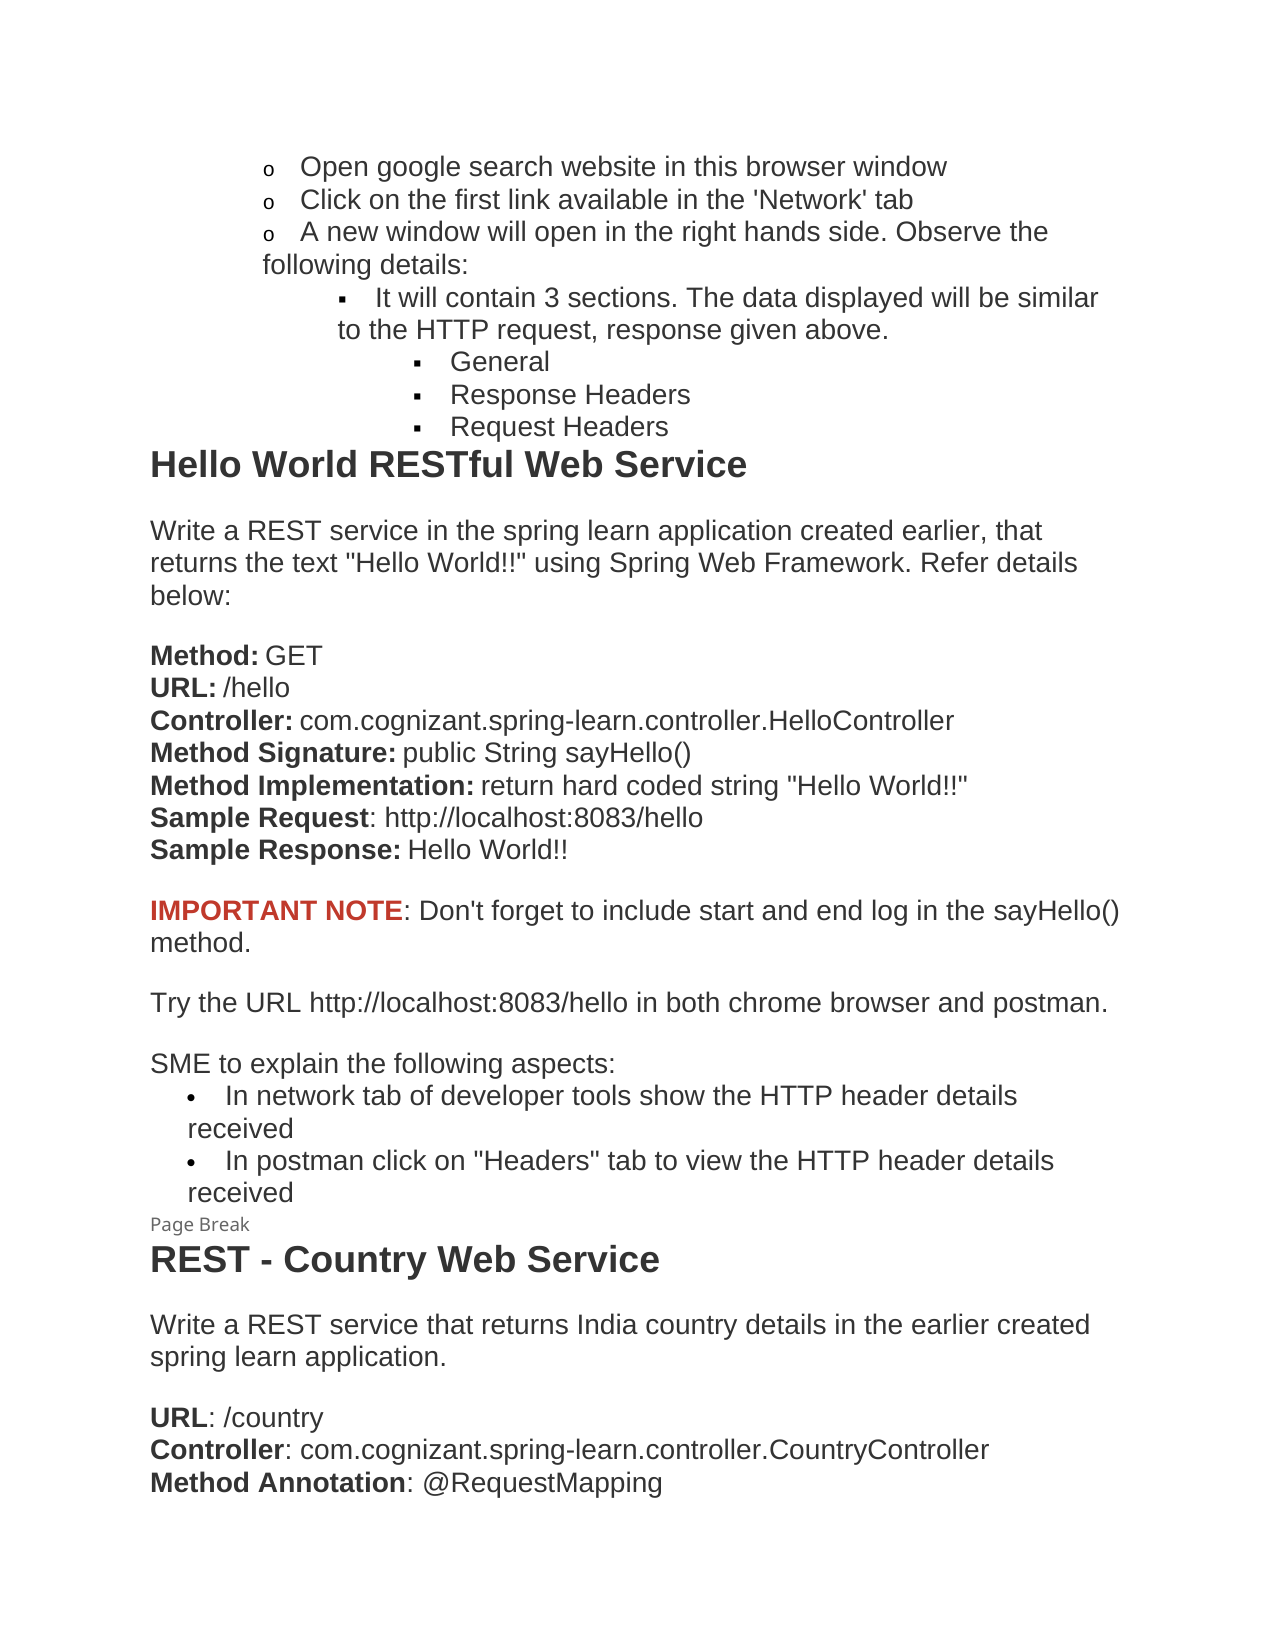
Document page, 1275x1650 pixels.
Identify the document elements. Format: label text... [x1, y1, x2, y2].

text Page Break [150, 1209, 1125, 1237]
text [150, 1237, 1125, 1498]
list In postman click on "Headers" tab to view the HTTP header details received [187, 1144, 1125, 1209]
list Response Headers [412, 378, 1125, 410]
text Hello World RESTful Web Service Write a REST service in the spring learn application created earlier, that returns the text "Hello World!!" using Spring Web Framework. Refer details below: Method: GET URL: /hello Controller: com.cognizant.spring-learn.controller.HelloController Method Signature: public String sayHello() Method Implementation: return hard coded string "Hello World!!" Sample Request: http://localhost:8083/hello Sample Response: Hello World!! IMPORTANT NOTE: Don't forget to include start and end log in the sayHello() method. Try the URL http://localhost:8083/hello in both chrome browser and postman. SME to explain the following aspects: [150, 442, 1125, 1079]
list It will contain 3 sections. The data displayed will be similar to the HTTP request, response given above. [337, 281, 1125, 345]
list Request Headers [412, 410, 1125, 442]
list A new window will open in the right hands side. Observe the following details: [262, 215, 1125, 281]
list Open google search website in this browser window [262, 150, 1125, 183]
list In network tab of developer tools show the HTTP header details received [187, 1079, 1125, 1144]
list Click on the first link available in the 'Network' tab [262, 183, 1125, 215]
list General [412, 345, 1125, 378]
